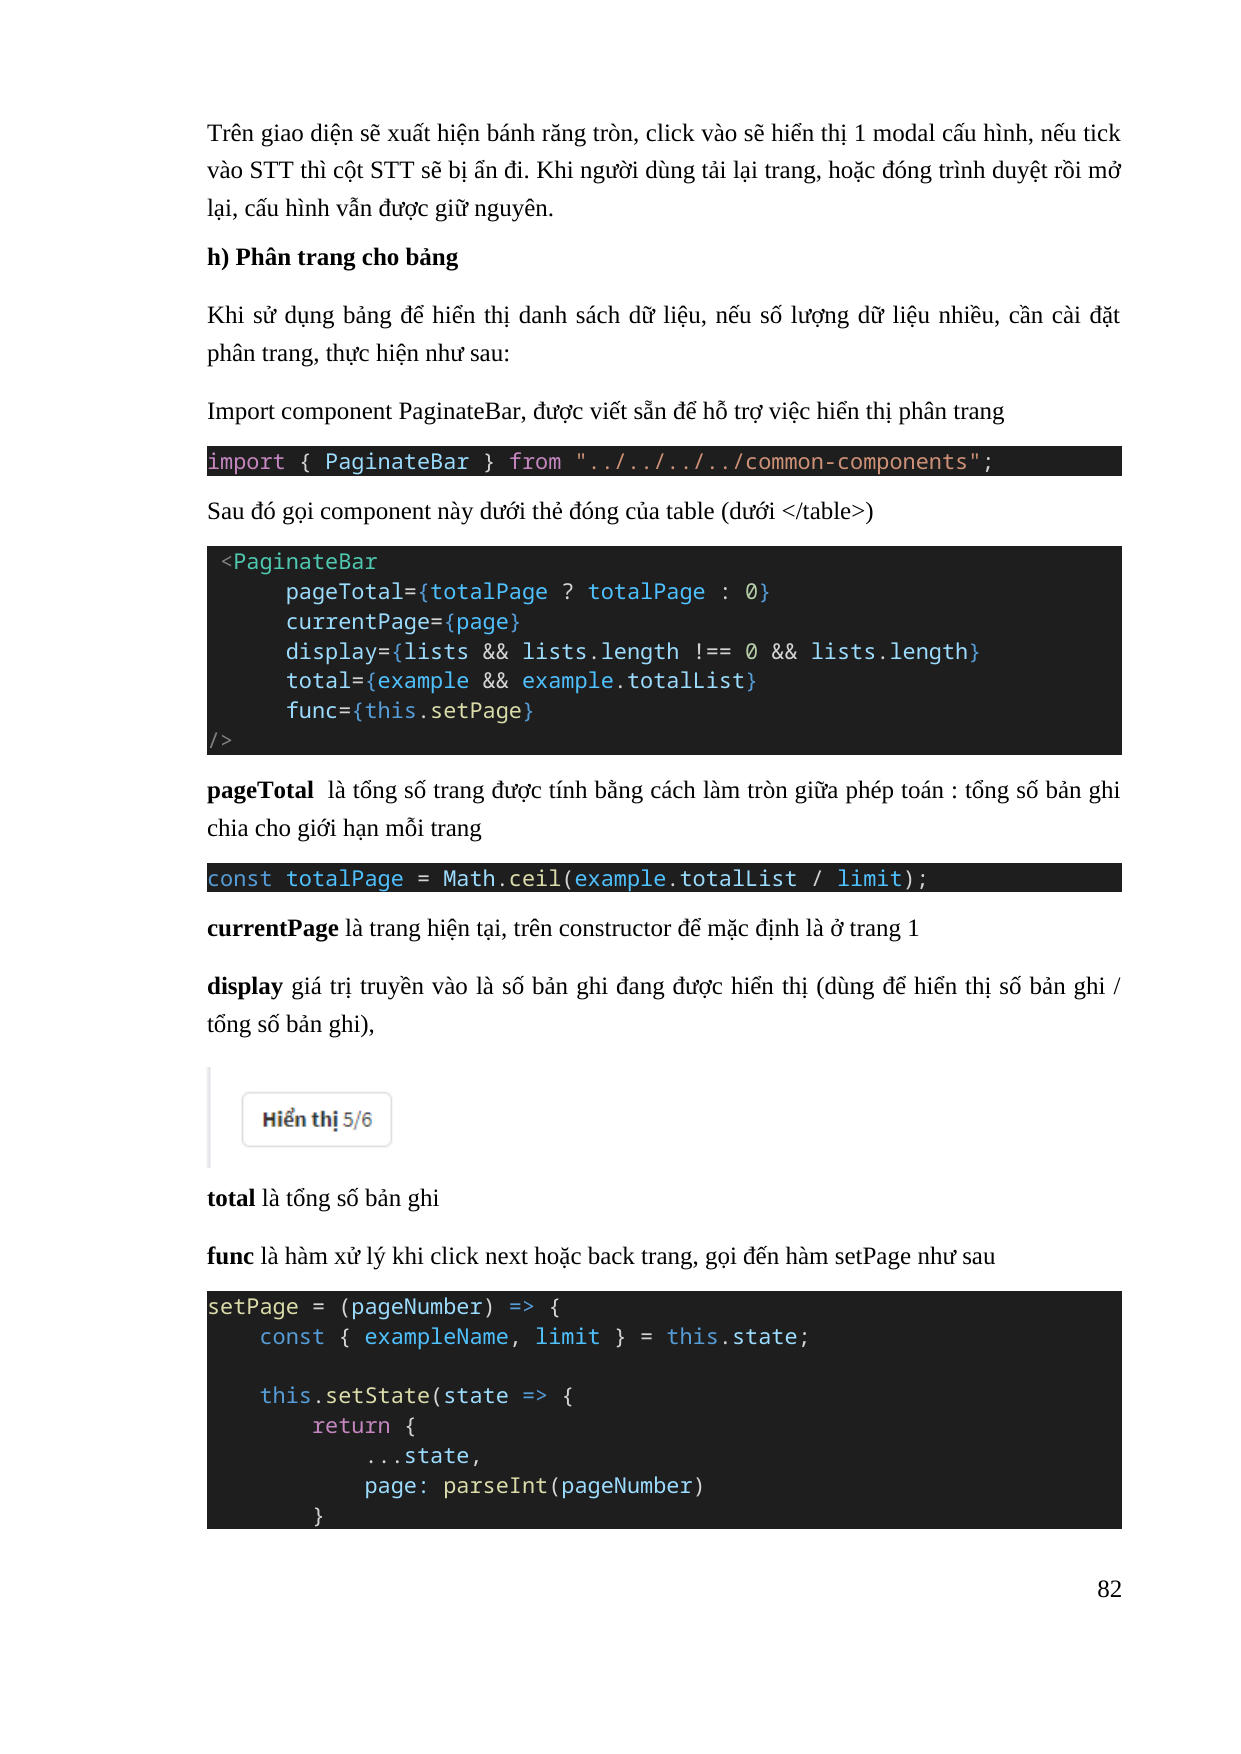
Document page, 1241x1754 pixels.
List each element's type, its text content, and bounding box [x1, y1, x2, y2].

text setPage = (pageNumber) => { [207, 1291, 1122, 1321]
text display={lists && lists.length !== 0 && lists.length} [207, 636, 1122, 665]
text const totalPage = Math.ceil(example.totalList / limit); [207, 863, 1122, 892]
text currentPage={page} [207, 606, 1122, 636]
picture [206, 1067, 499, 1168]
text func là hàm xử lý khi click next hoặc back trang, gọi đến hàm setPage như sau [207, 1241, 1122, 1270]
text Sau đó gọi component này dưới thẻ đóng của table (dưới </table>) [207, 496, 1122, 525]
subtitle Phân trang cho bảng [207, 242, 1122, 271]
text total={example && example.totalList} [207, 665, 1122, 695]
text pageTotal là tổng số trang được tính bằng cách làm tròn giữa phép toán : tổng số bản ghi chia cho giới hạn mỗi trang [207, 776, 1122, 842]
text currentPage là trang hiện tại, trên constructor để mặc định là ở trang 1 [207, 913, 1122, 942]
text page: parseInt(pageNumber) [207, 1470, 1122, 1499]
text Khi sử dụng bảng để hiển thị danh sách dữ liệu, nếu số lượng dữ liệu nhiều, cần cài đặt phân trang, thực hiện như sau: [207, 301, 1122, 367]
text <PaginateBar [207, 546, 1122, 576]
text Import component PaginateBar, được viết sẵn để hỗ trợ việc hiển thị phân trang [207, 396, 1122, 425]
text ...state, [207, 1440, 1122, 1470]
text Trên giao diện sẽ xuất hiện bánh răng tròn, click vào sẽ hiển thị 1 modal cấu hình, nếu tick vào STT thì cột STT sẽ bị ẩn đi. Khi người dùng tải lại trang, hoặc đóng trình duyệt rồi mở lại, cấu hình vẫn được giữ nguyên. [207, 118, 1122, 221]
text /> [207, 725, 1122, 755]
text this.setState(state => { [207, 1380, 1122, 1410]
text return { [207, 1410, 1122, 1440]
text } [207, 1499, 1122, 1529]
text display giá trị truyền vào là số bản ghi đang được hiển thị (dùng để hiển thị số bản ghi / tổng số bản ghi), [207, 971, 1122, 1037]
text func={this.setPage} [207, 695, 1122, 725]
text pageTotal={totalPage ? totalPage : 0} [207, 576, 1122, 606]
text import { PaginateBar } from "../../../../common-components"; [207, 446, 1122, 476]
text total là tổng số bản ghi [207, 1183, 1122, 1212]
text const { exampleName, limit } = this.state; [207, 1321, 1122, 1351]
